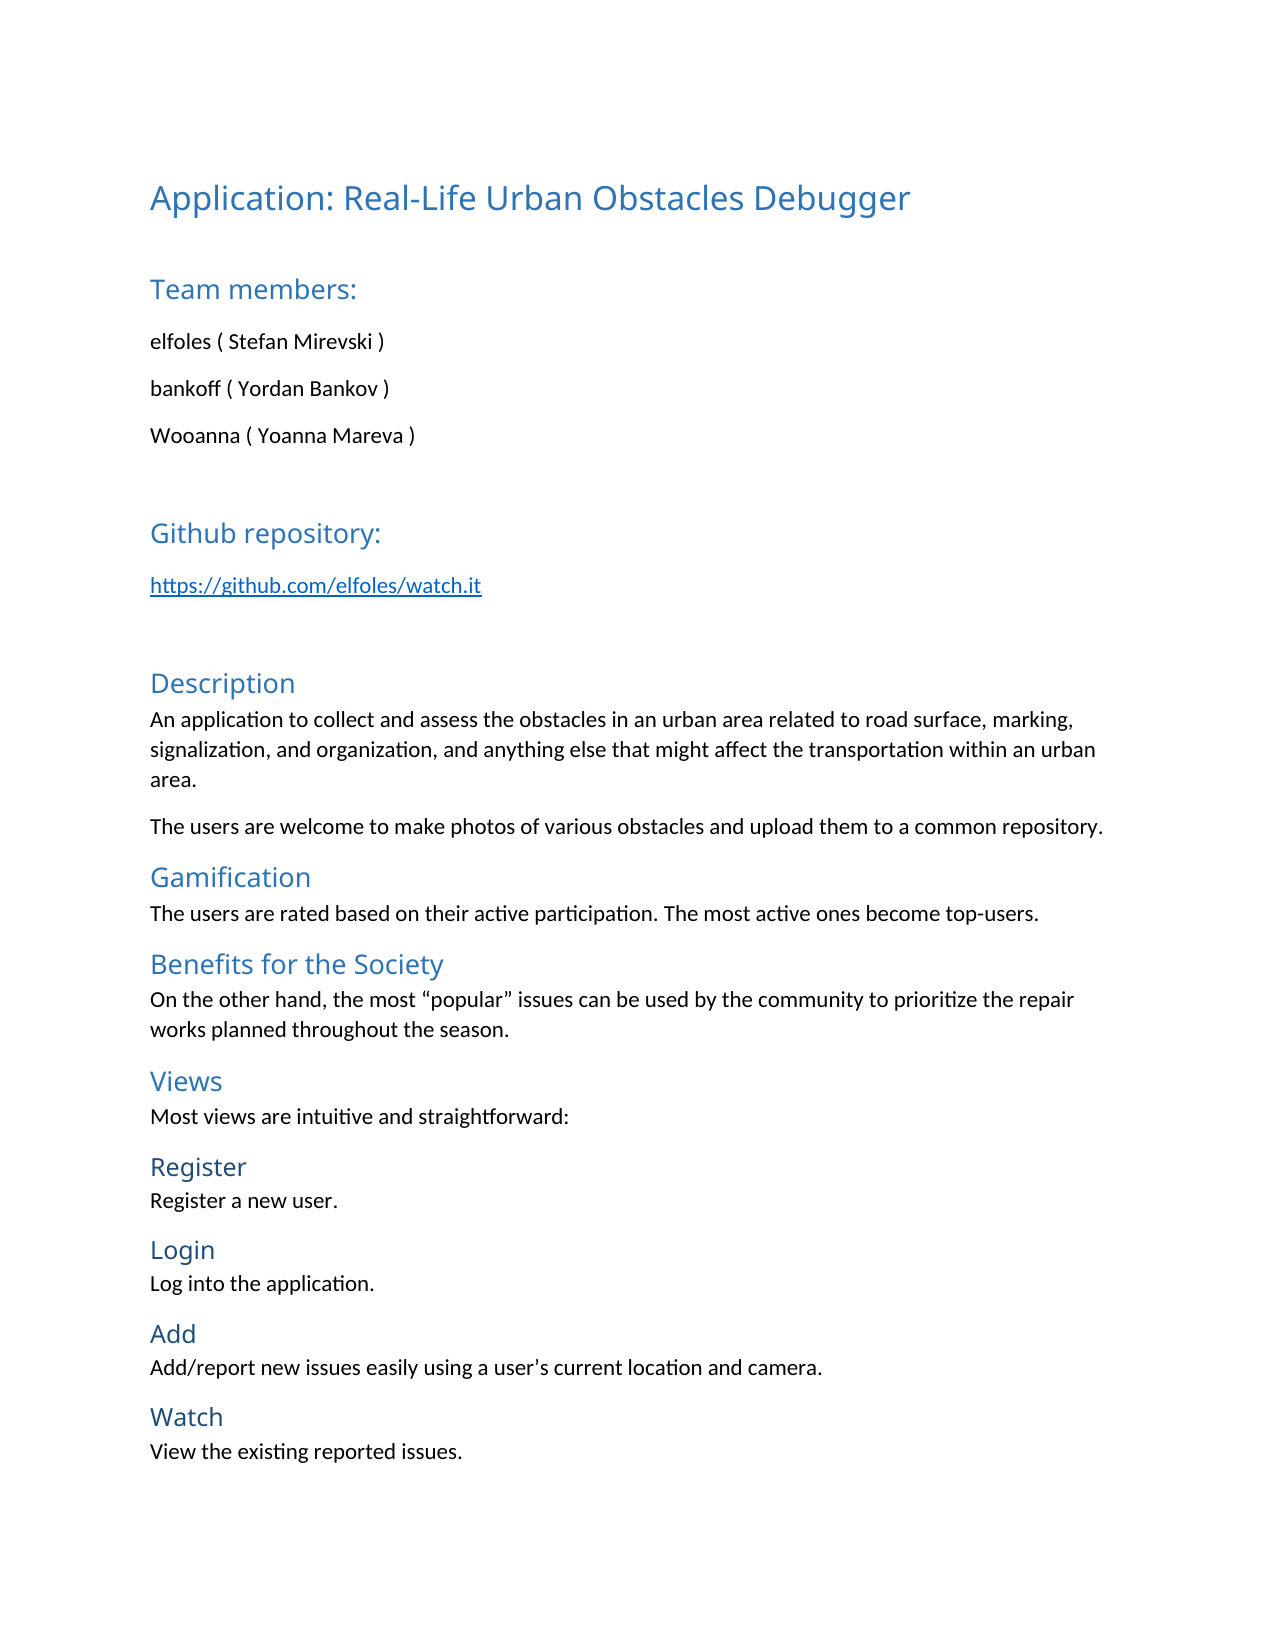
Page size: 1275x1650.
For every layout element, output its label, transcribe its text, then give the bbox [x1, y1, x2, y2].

subtitle Gamification [150, 859, 1125, 896]
text Wooanna ( Yoanna Mareva ) [150, 421, 1125, 449]
text Github repository: [150, 515, 1125, 552]
subtitle Benefits for the Society [150, 946, 1125, 982]
text An application to collect and assess the obstacles in an urban area related to road surface, marking, signalization, and organization, and anything else that might affect the transportation within an urban area. [150, 705, 1125, 793]
text View the existing reported issues. [150, 1437, 1125, 1465]
subtitle Add [150, 1316, 1125, 1351]
text Register a new user. [150, 1186, 1125, 1214]
text Most views are intuitive and straightforward: [150, 1102, 1125, 1130]
text https://github.com/elfoles/watch.it [150, 571, 1125, 599]
subtitle Watch [150, 1400, 1125, 1434]
text Add/report new issues easily using a user’s current location and camera. [150, 1353, 1125, 1381]
text Team members: [150, 271, 1125, 308]
text On the other hand, the most “popular” issues can be used by the community to prioritize the repair works planned throughout the season. [150, 985, 1125, 1044]
subtitle Application: Real-Life Urban Obstacles Debugger [150, 175, 1125, 220]
subtitle Register [150, 1149, 1125, 1183]
subtitle Login [150, 1233, 1125, 1267]
text elfoles ( Stefan Mirevski ) [150, 327, 1125, 355]
subtitle Description [150, 665, 1125, 702]
text Log into the application. [150, 1269, 1125, 1298]
subtitle Views [150, 1062, 1125, 1099]
text The users are welcome to make photos of various obstacles and upload them to a common repository. [150, 812, 1125, 840]
text The users are rated based on their active participation. The most active ones become top-users. [150, 899, 1125, 927]
text bankoff ( Yordan Bankov ) [150, 374, 1125, 402]
